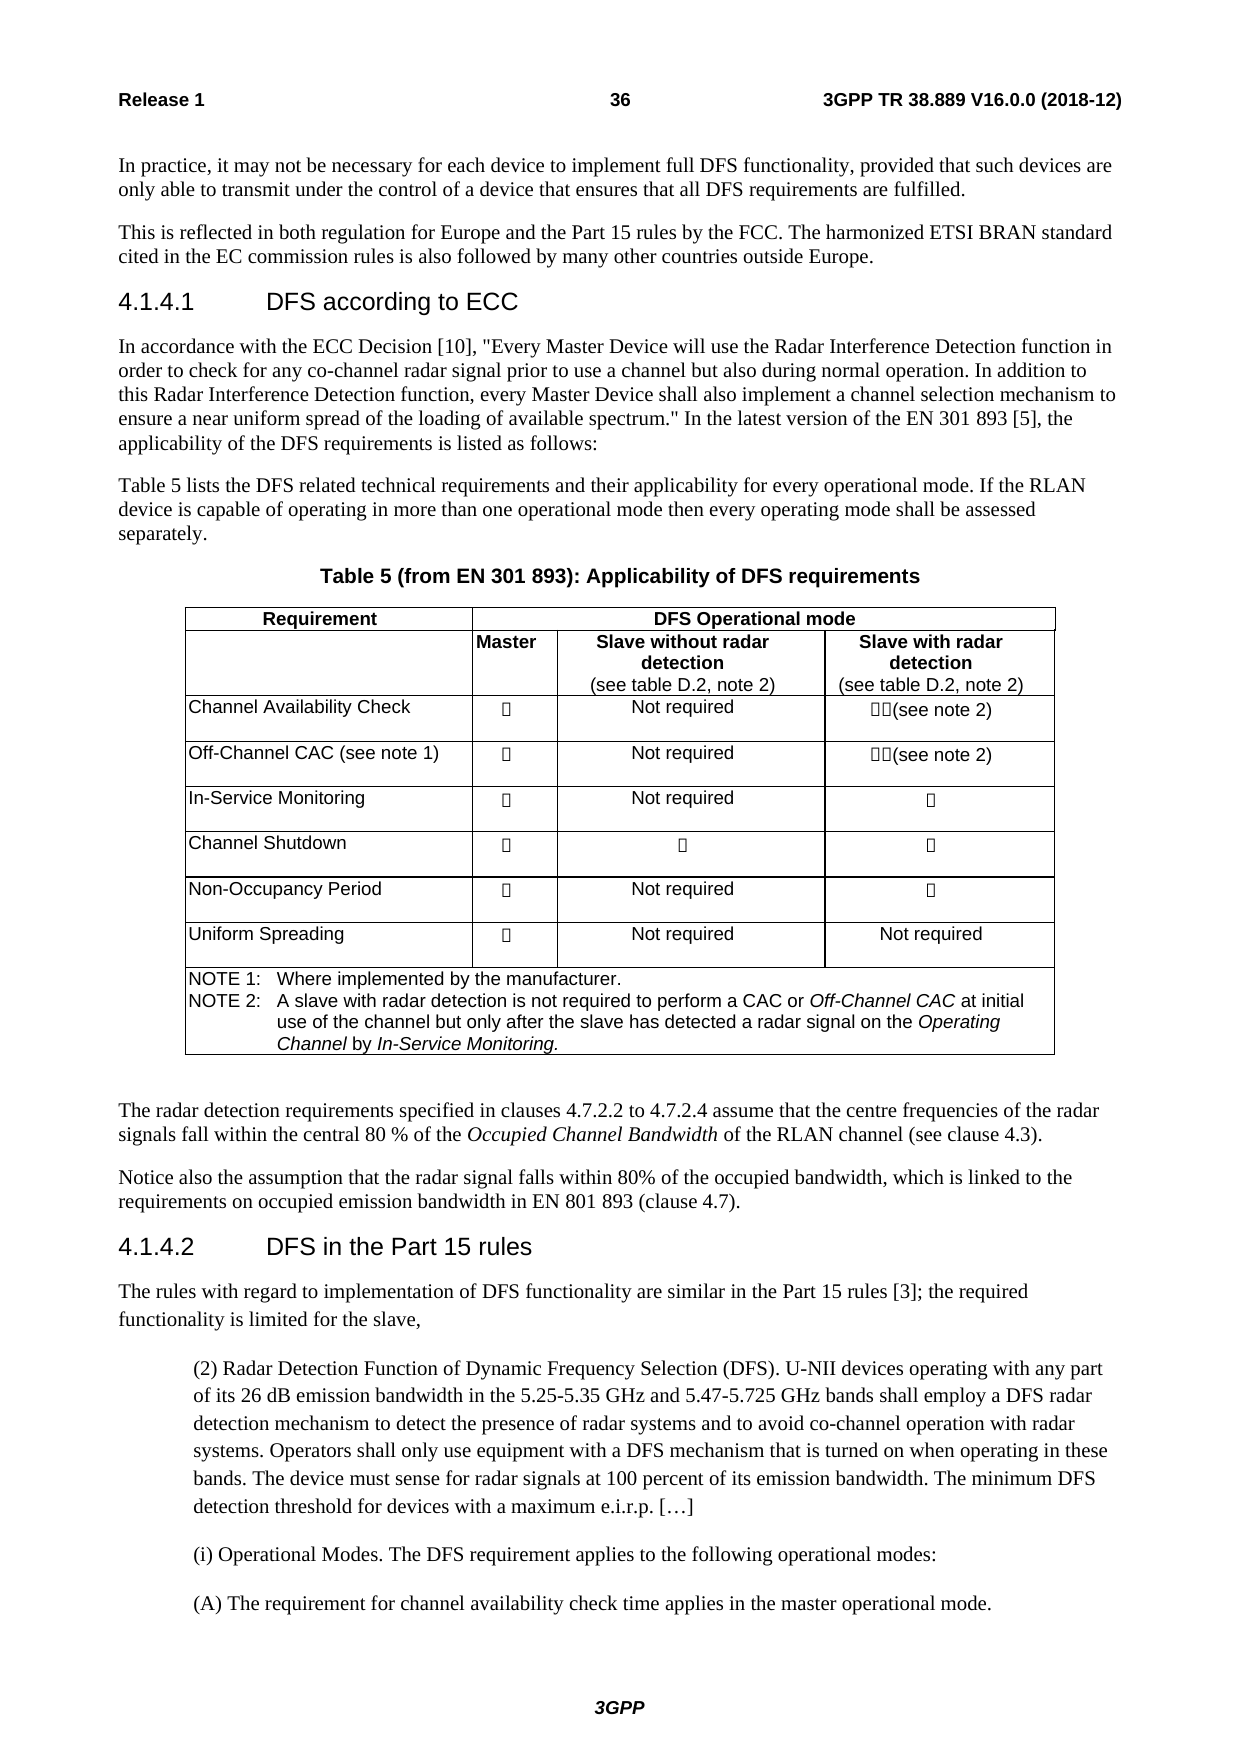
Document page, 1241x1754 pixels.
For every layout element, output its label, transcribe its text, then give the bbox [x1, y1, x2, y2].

table_header Requirement [186, 608, 472, 629]
table_cell  [826, 832, 1054, 876]
text This is reflected in both regulation for Europe and the Part 15 rules by the FCC. The harmonized ETSI BRAN standard cited in the EC commission rules is also followed by many other countries outside Europe. [118, 220, 1122, 268]
text The rules with regard to implementation of DFS functionality are similar in the Part 15 rules [3]; the required functionality is limited for the slave, [118, 1279, 1122, 1331]
text In practice, it may not be necessary for each device to implement full DFS functionality, provided that such devices are only able to transmit under the control of a device that ensures that all DFS requirements are fulfilled. [118, 153, 1122, 201]
text (A) The requirement for channel availability check time applies in the master operational mode. [193, 1590, 1122, 1614]
table_cell Slave with radar detection (see table D.2, note 2) [826, 631, 1054, 695]
table_cell Uniform Spreading [186, 923, 472, 967]
text Table 5 lists the DFS related technical requirements and their applicability for every operational mode. If the RLAN device is capable of operating in more than one operational mode then every operating mode shall be assessed separately. [118, 473, 1122, 545]
text In accordance with the ECC Decision [10], "Every Master Device will use the Radar Interference Detection function in order to check for any co-channel radar signal prior to use a channel but also during normal operation. In addition to this Radar Interference Detection function, every Master Device shall also implement a channel selection mechanism to ensure a near uniform spread of the loading of available spectrum." In the latest version of the EN 301 893 [5], the applicability of the DFS requirements is listed as follows: [118, 334, 1122, 454]
table_cell Not required [826, 923, 1054, 967]
subtitle 4.1.4.2 DFS in the Part 15 rules [118, 1232, 1122, 1261]
table_cell Channel Shutdown [186, 832, 472, 876]
text (2) Radar Detection Function of Dynamic Frequency Selection (DFS). U-NII devices operating with any part of its 26 dB emission bandwidth in the 5.25-5.35 GHz and 5.47-5.725 GHz bands shall employ a DFS radar detection mechanism to detect the presence of radar systems and to avoid co-channel operation with radar systems. Operators shall only use equipment with a DFS mechanism that is turned on when operating in these bands. The device must sense for radar signals at 100 percent of its emission bandwidth. The minimum DFS detection threshold for devices with a maximum e.i.r.p. […] [193, 1356, 1122, 1518]
text Notice also the assumption that the radar signal falls within 80% of the occupied bandwidth, which is linked to the requirements on occupied emission bandwidth in EN 801 893 (clause 4.7). [118, 1165, 1122, 1213]
table_cell  [473, 923, 557, 967]
table_cell  [473, 742, 557, 786]
table_cell Master [473, 631, 557, 695]
subtitle 4.1.4.1 DFS according to ECC [118, 287, 1122, 315]
table_cell Not required [558, 696, 824, 741]
table_cell NOTE 1: Where implemented by the manufacturer. NOTE 2: A slave with radar detection is not required to perform a CAC or Off-Channel CAC at initial use of the channel but only after the slave has detected a radar signal on the Operating Channel by In-Service Monitoring. [186, 968, 1054, 1054]
table_cell Non-Occupancy Period [186, 878, 472, 922]
table_cell (see note 2) [826, 696, 1054, 741]
table_cell (see note 2) [826, 742, 1054, 786]
table_cell  [826, 878, 1054, 922]
table_cell Slave without radar detection (see table D.2, note 2) [558, 631, 824, 695]
table_cell Not required [558, 742, 824, 786]
table_cell  [558, 832, 824, 876]
table_cell  [473, 696, 557, 741]
table_cell Off-Channel CAC (see note 1) [186, 742, 472, 786]
table_cell Not required [558, 787, 824, 831]
table_cell  [473, 878, 557, 922]
table_cell  [473, 787, 557, 831]
table_cell  [473, 832, 557, 876]
table_cell In-Service Monitoring [186, 787, 472, 831]
table_cell  [826, 787, 1054, 831]
text The radar detection requirements specified in clauses 4.7.2.2 to 4.7.2.4 assume that the centre frequencies of the radar signals fall within the central 80 % of the Occupied Channel Bandwidth of the RLAN channel (see clause 4.3). [118, 1098, 1122, 1146]
table_header DFS Operational mode [473, 608, 1055, 629]
table_cell Channel Availability Check [186, 696, 472, 741]
text Table 5 (from EN 301 893): Applicability of DFS requirements [118, 564, 1122, 588]
table_cell Not required [558, 923, 824, 967]
table_cell Not required [558, 878, 824, 922]
text (i) Operational Modes. The DFS requirement applies to the following operational modes: [193, 1542, 1122, 1566]
table_cell [186, 631, 472, 695]
